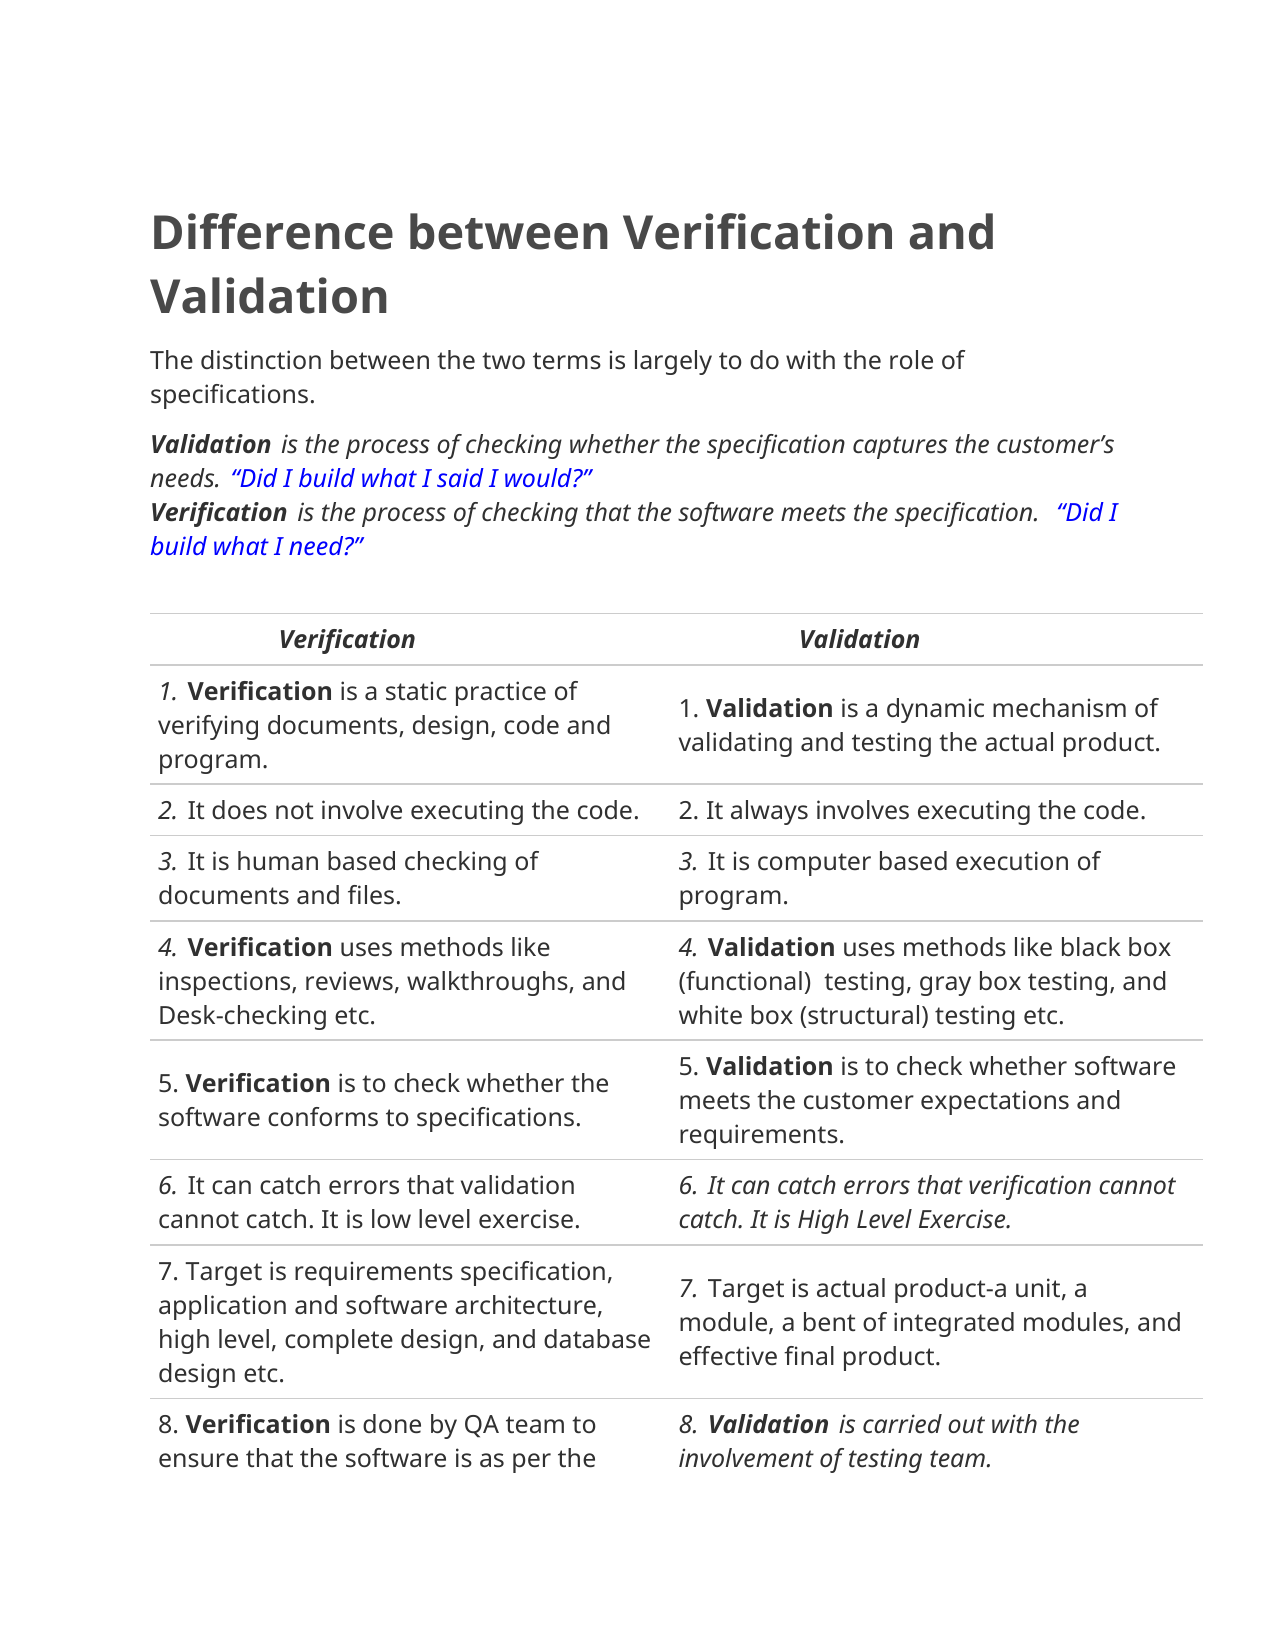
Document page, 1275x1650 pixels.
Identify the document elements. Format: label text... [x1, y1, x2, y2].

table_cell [670, 1399, 1202, 1483]
table_cell 6. It can catch errors that verification cannot catch. It is High Level Exercise. [670, 1160, 1202, 1244]
table_header Verification [150, 614, 670, 664]
table_cell 3. It is human based checking of documents and files. [150, 836, 670, 920]
table_cell 4. Verification uses methods like inspections, reviews, walkthroughs, and Desk-checking etc. [150, 922, 670, 1039]
table_cell 3. It is computer based execution of program. [670, 836, 1202, 920]
table_cell 2. It does not involve executing the code. [150, 785, 670, 834]
table_cell 4. Validation uses methods like black box (functional) testing, gray box testing, and white box (structural) testing etc. [670, 922, 1202, 1039]
table_cell 7. Target is actual product-a unit, a module, a bent of integrated modules, and effective final product. [670, 1246, 1202, 1397]
text Validation is the process of checking whether the specification captures the customer’s needs. “Did I build what I said I would?” [150, 427, 1125, 495]
table_header Validation [670, 614, 1202, 664]
text Verification is the process of checking that the software meets the specification. “Did I build what I need?” [150, 495, 1125, 563]
table_cell 5. Validation is to check whether software meets the customer expectations and requirements. [670, 1041, 1202, 1159]
table_cell 7. Target is requirements specification, application and software architecture, high level, complete design, and database design etc. [150, 1246, 670, 1397]
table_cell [150, 1399, 670, 1483]
table_cell 5. Verification is to check whether the software conforms to specifications. [150, 1041, 670, 1159]
table_cell 1. Validation is a dynamic mechanism of validating and testing the actual product. [670, 666, 1202, 783]
table_cell 1. Verification is a static practice of verifying documents, design, code and program. [150, 666, 670, 783]
text The distinction between the two terms is largely to do with the role of specifications. [150, 343, 1125, 411]
table_cell 6. It can catch errors that validation cannot catch. It is low level exercise. [150, 1160, 670, 1244]
text Difference between Verification and Validation [150, 200, 1125, 327]
table_cell 2. It always involves executing the code. [670, 785, 1202, 834]
